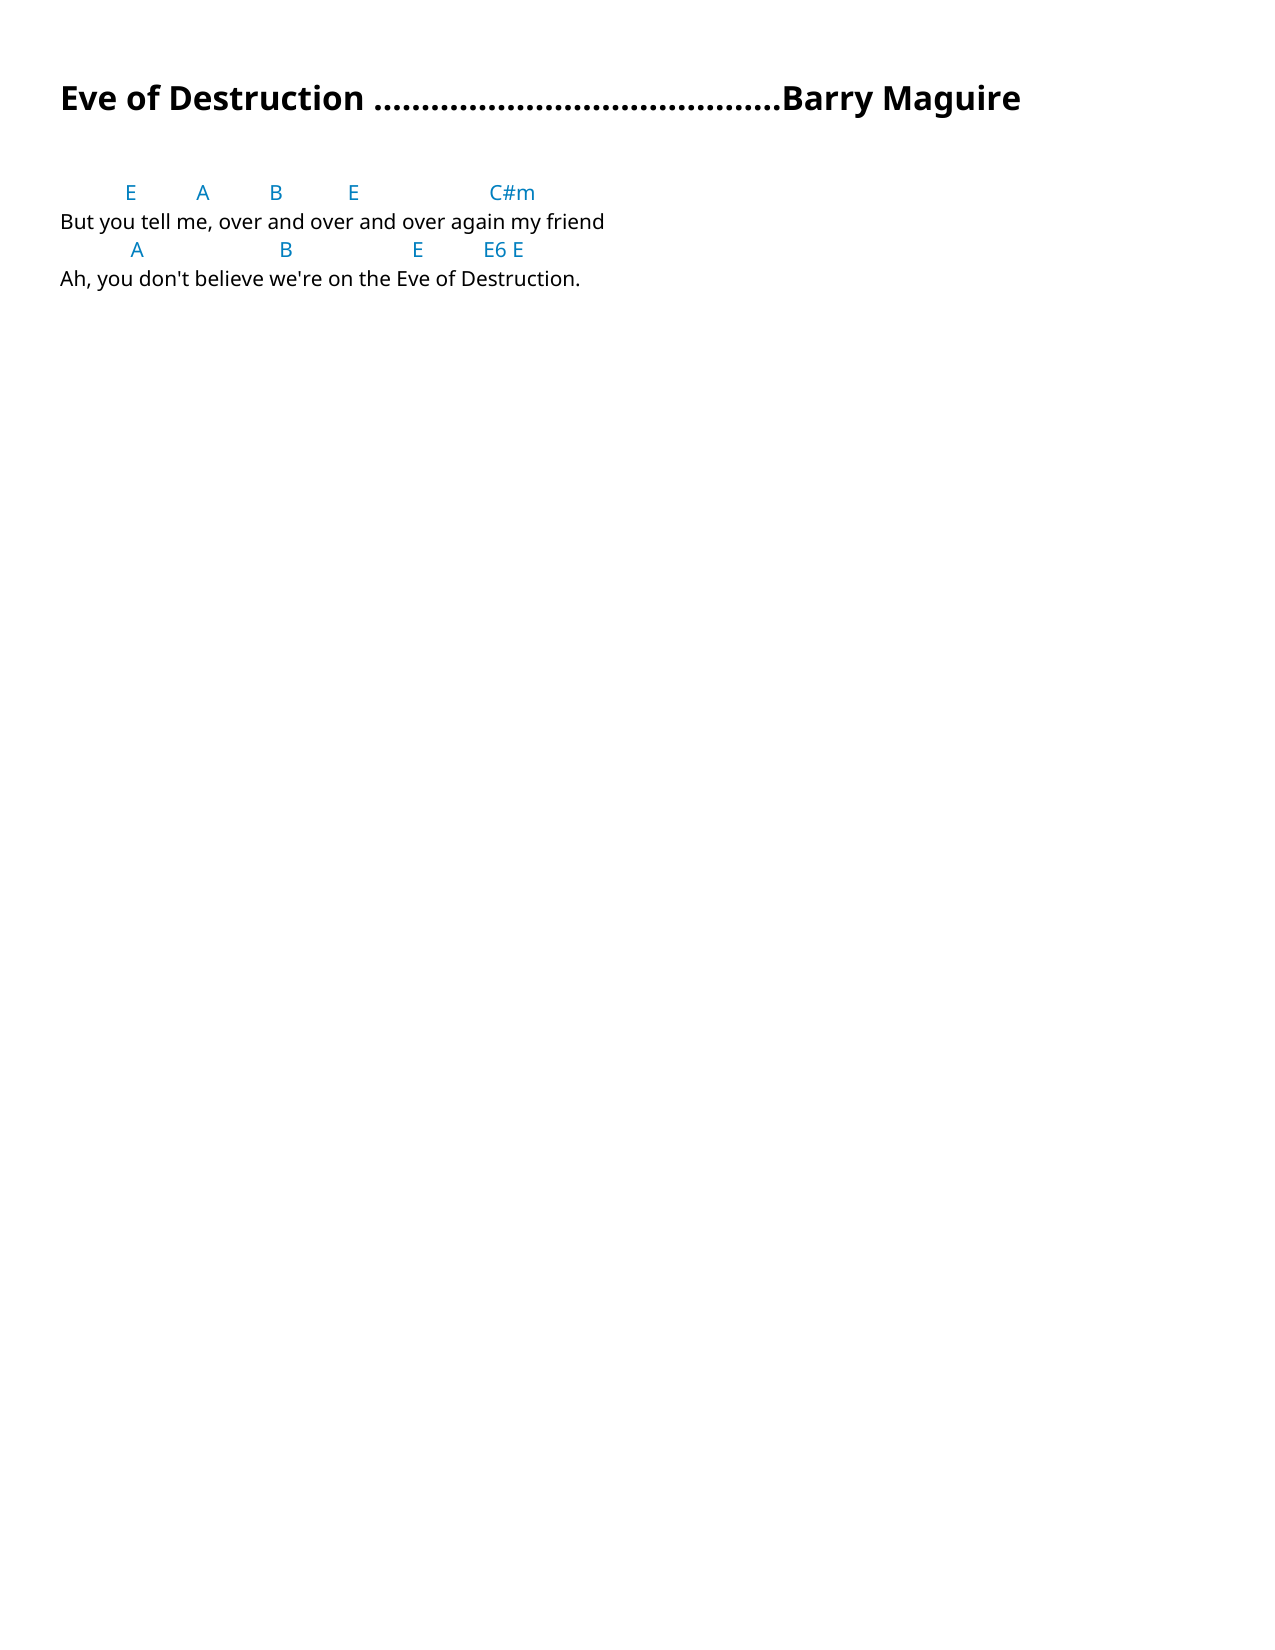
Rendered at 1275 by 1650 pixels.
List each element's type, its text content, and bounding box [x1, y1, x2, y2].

text But you tell me, over and over and over again my friend [60, 207, 1215, 235]
text E A B E C#m [60, 178, 1215, 207]
text A B E E6 E [60, 235, 1215, 264]
text Ah, you don't believe we're on the Eve of Destruction. [60, 264, 1215, 292]
